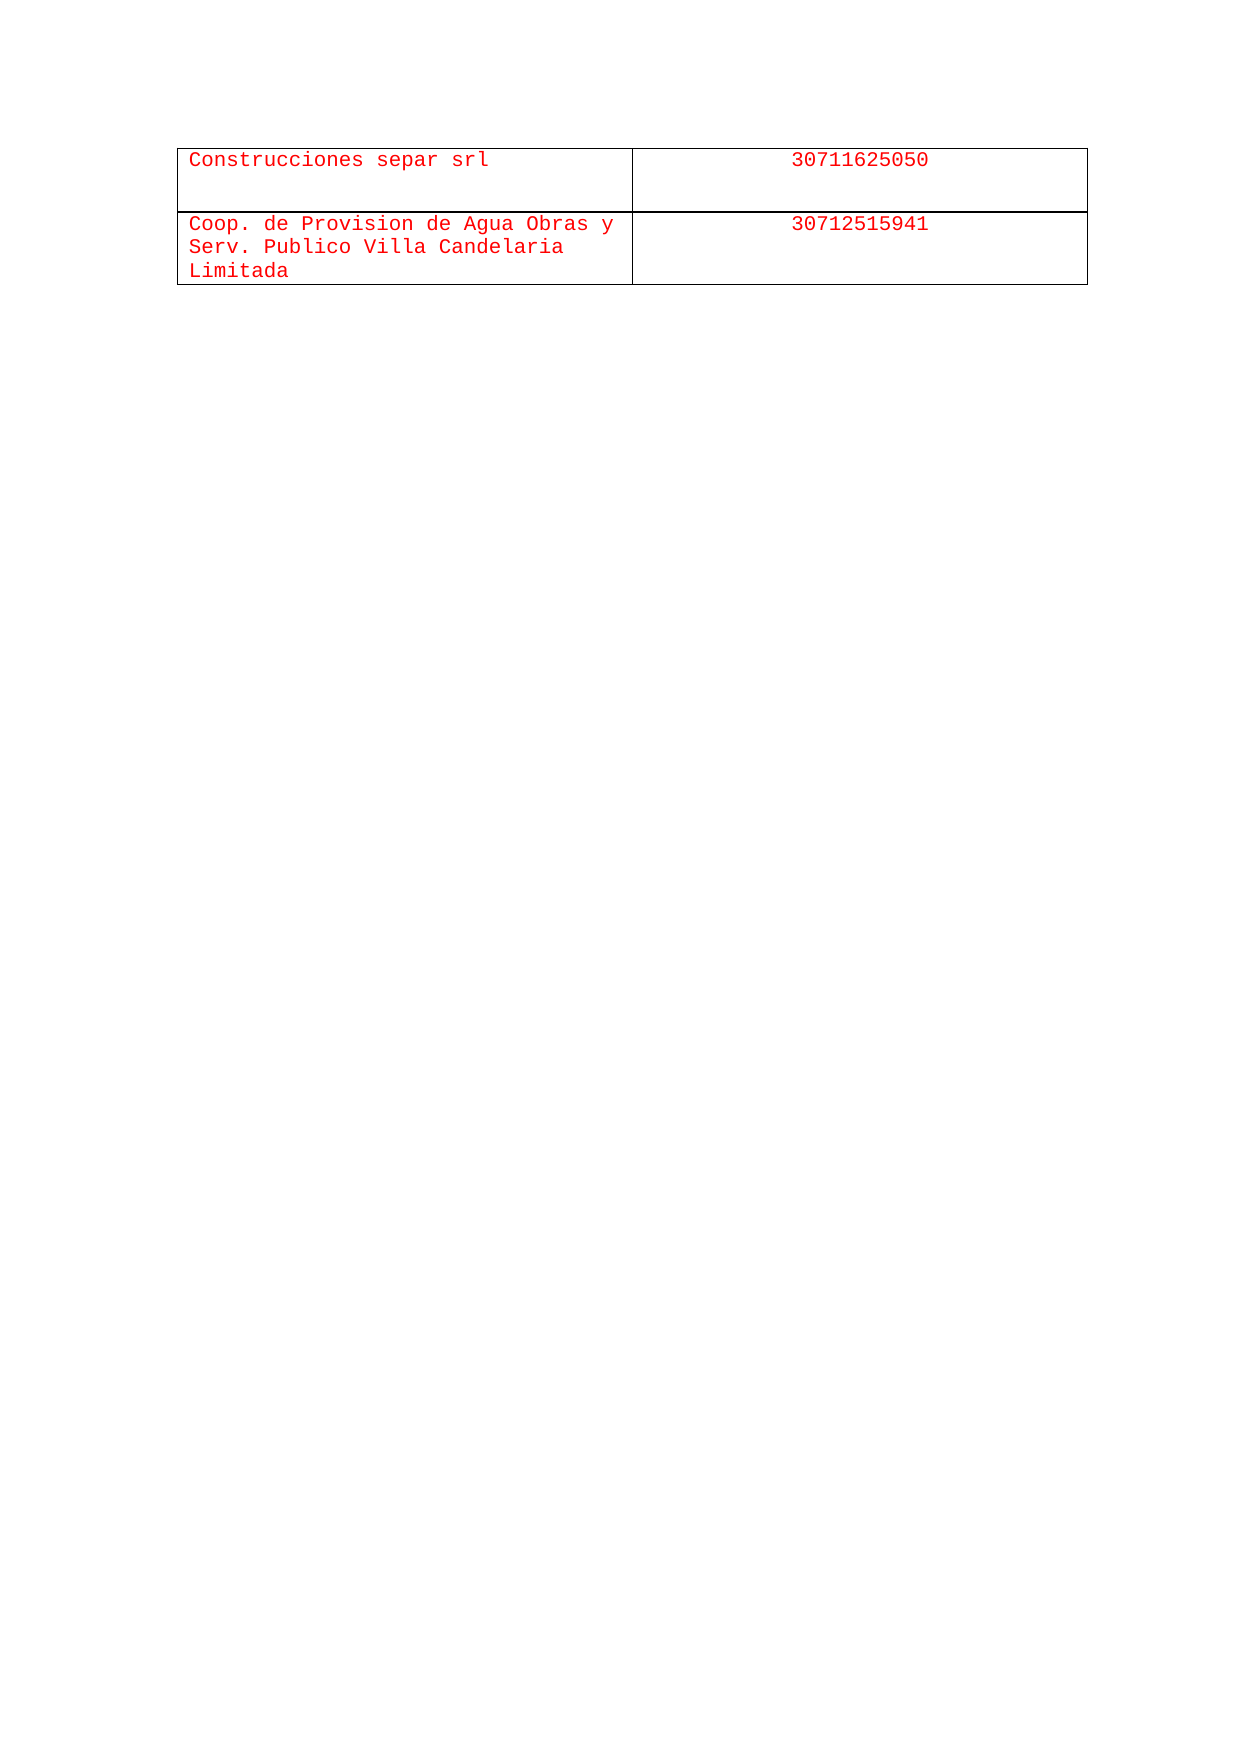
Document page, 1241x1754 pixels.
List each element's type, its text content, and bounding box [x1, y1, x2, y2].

table_cell 30712515941 [633, 213, 1087, 283]
table_cell 30711625050 [633, 149, 1087, 211]
table_cell Coop. de Provision de Agua Obras y Serv. Publico Villa Candelaria Limitada [178, 213, 632, 283]
table_cell Construcciones separ srl [178, 149, 632, 211]
